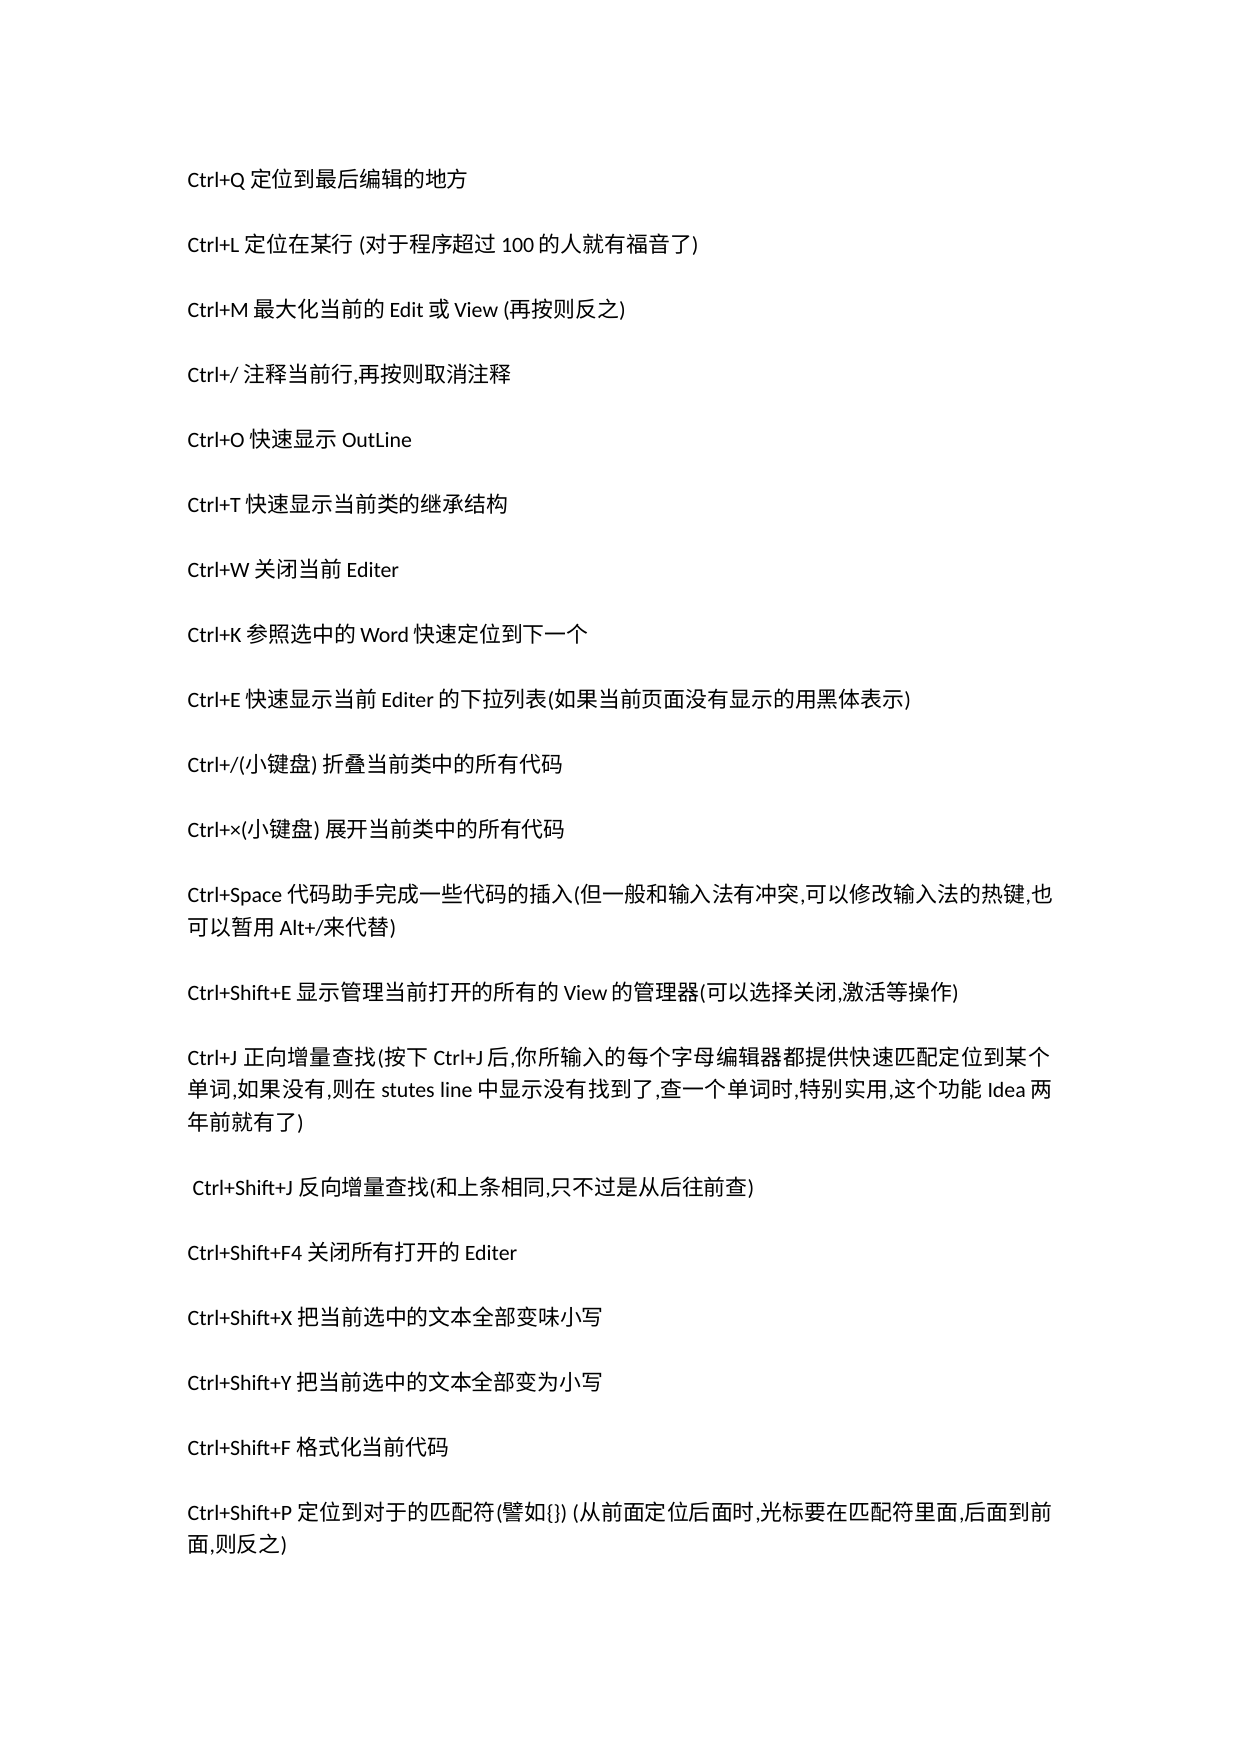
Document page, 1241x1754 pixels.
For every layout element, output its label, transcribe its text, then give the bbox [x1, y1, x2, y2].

text Ctrl+×(小键盘) 展开当前类中的所有代码 [187, 812, 1053, 844]
text Ctrl+L 定位在某行 (对于程序超过100的人就有福音了) [187, 227, 1053, 259]
text Ctrl+T 快速显示当前类的继承结构 [187, 487, 1053, 519]
text Ctrl+W 关闭当前Editer [187, 552, 1053, 584]
text Ctrl+/ 注释当前行,再按则取消注释 [187, 357, 1053, 389]
text Ctrl+Space 代码助手完成一些代码的插入(但一般和输入法有冲突,可以修改输入法的热键,也可以暂用Alt+/来代替) [187, 877, 1053, 942]
text Ctrl+Shift+X 把当前选中的文本全部变味小写 [187, 1299, 1053, 1332]
text Ctrl+K 参照选中的Word快速定位到下一个 [187, 617, 1053, 649]
text Ctrl+Shift+E 显示管理当前打开的所有的View的管理器(可以选择关闭,激活等操作) [187, 974, 1053, 1007]
text Ctrl+O 快速显示 OutLine [187, 422, 1053, 454]
text Ctrl+M 最大化当前的Edit或View (再按则反之) [187, 292, 1053, 324]
text Ctrl+Shift+Y 把当前选中的文本全部变为小写 [187, 1364, 1053, 1397]
text Ctrl+/(小键盘) 折叠当前类中的所有代码 [187, 747, 1053, 779]
text Ctrl+Shift+P 定位到对于的匹配符(譬如{}) (从前面定位后面时,光标要在匹配符里面,后面到前面,则反之) [187, 1494, 1053, 1559]
text Ctrl+J 正向增量查找(按下Ctrl+J后,你所输入的每个字母编辑器都提供快速匹配定位到某个单词,如果没有,则在stutes line中显示没有找到了,查一个单词时,特别实用,这个功能Idea两年前就有了) [187, 1039, 1053, 1137]
text Ctrl+Shift+F4 关闭所有打开的Editer [187, 1234, 1053, 1267]
text Ctrl+Q 定位到最后编辑的地方 [187, 162, 1053, 194]
text Ctrl+E 快速显示当前Editer的下拉列表(如果当前页面没有显示的用黑体表示) [187, 682, 1053, 714]
text Ctrl+Shift+J 反向增量查找(和上条相同,只不过是从后往前查) [187, 1169, 1053, 1202]
text Ctrl+Shift+F 格式化当前代码 [187, 1429, 1053, 1462]
